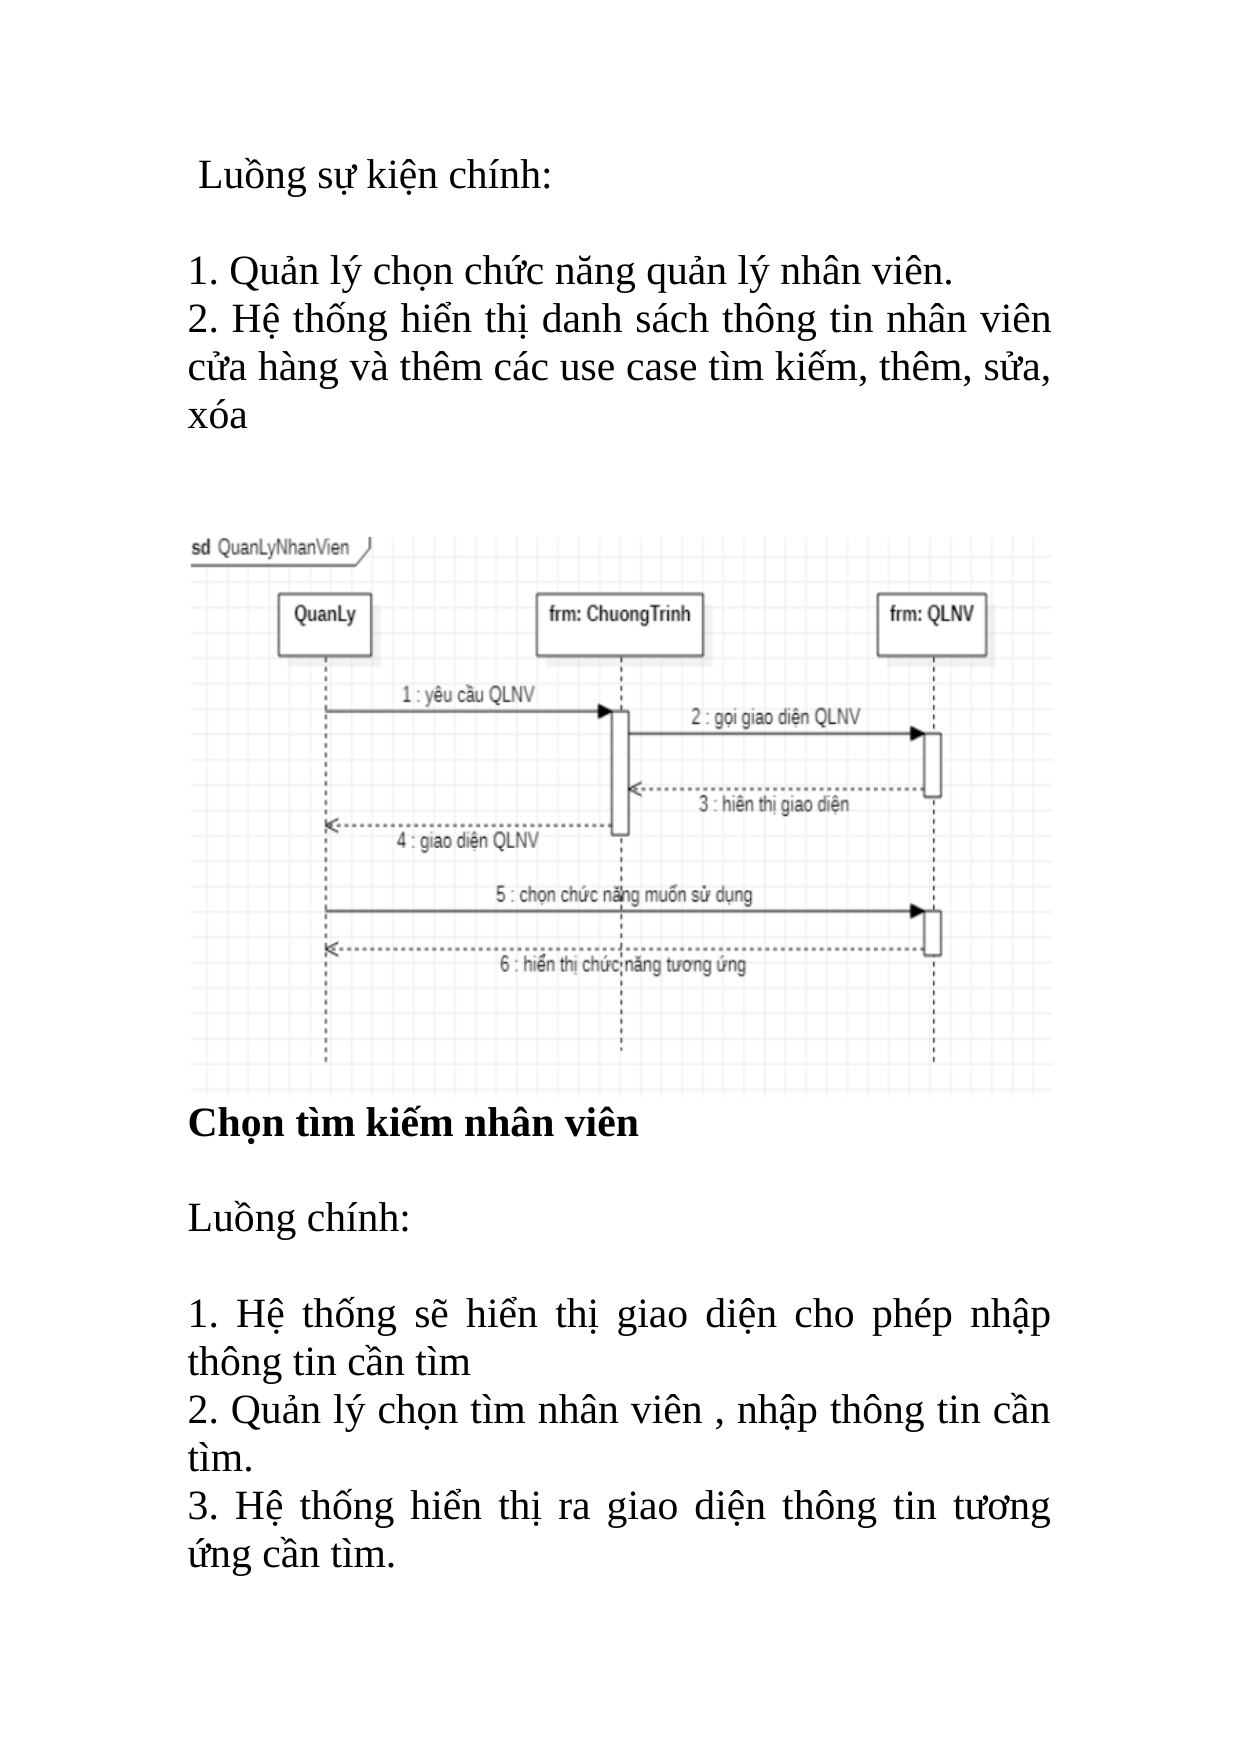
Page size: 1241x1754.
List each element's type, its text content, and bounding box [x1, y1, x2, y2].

text Chọn tìm kiếm nhân viên [187, 1097, 1053, 1145]
text Luồng chính: [187, 1193, 1053, 1241]
text 1. Quản lý chọn chức năng quản lý nhân viên. [187, 246, 1053, 294]
picture [187, 533, 1053, 1097]
text Luồng sự kiện chính: [187, 150, 1053, 198]
text 3. Hệ thống hiển thị ra giao diện thông tin tương ứng cần tìm. [187, 1480, 1053, 1576]
text 2. Quản lý chọn tìm nhân viên , nhập thông tin cần tìm. [187, 1384, 1053, 1480]
text 2. Hệ thống hiển thị danh sách thông tin nhân viên cửa hàng và thêm các use case tìm kiếm, thêm, sửa, xóa [187, 294, 1053, 437]
text 1. Hệ thống sẽ hiển thị giao diện cho phép nhập thông tin cần tìm [187, 1289, 1053, 1384]
